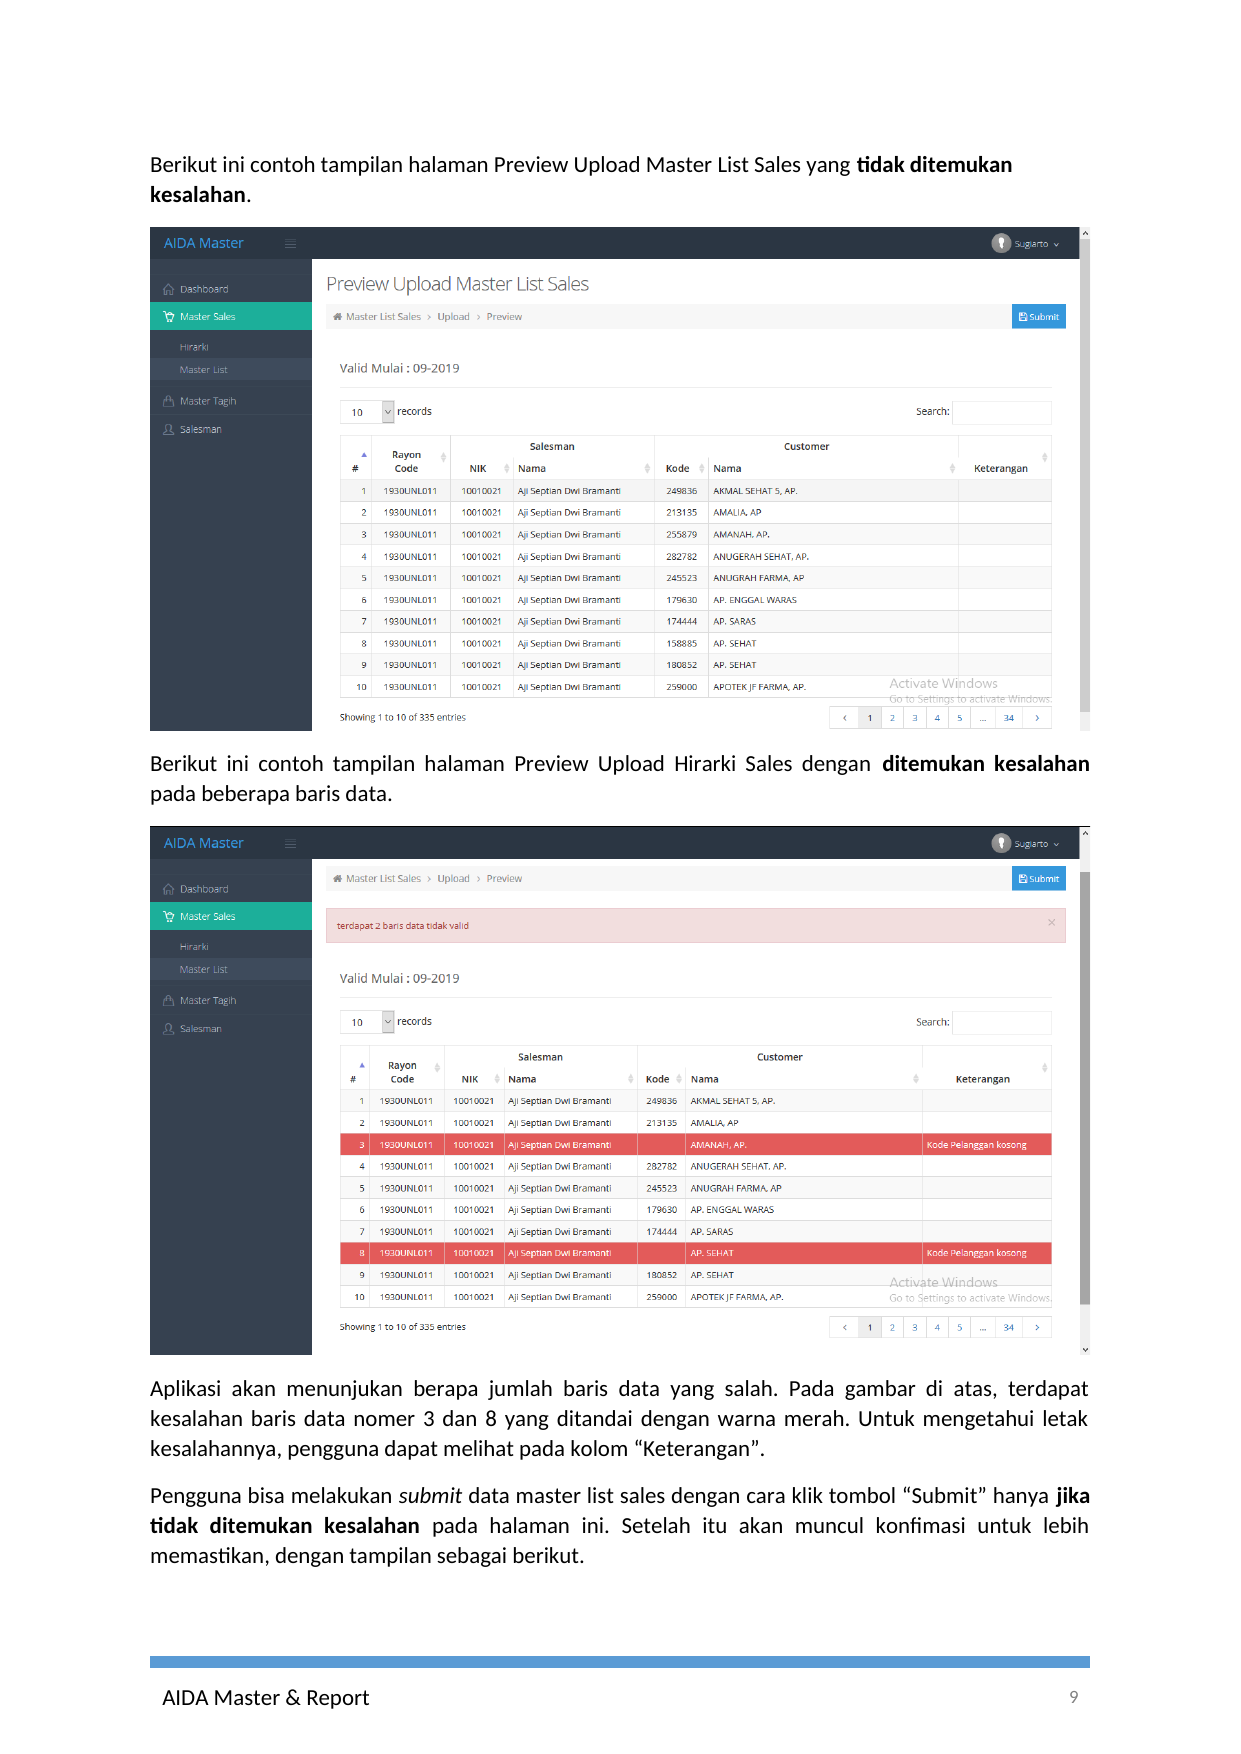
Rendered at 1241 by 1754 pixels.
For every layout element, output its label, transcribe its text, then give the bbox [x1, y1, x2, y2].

text Pengguna bisa melakukan submit data master list sales dengan cara klik tombol “Submit” hanya jika tidak ditemukan kesalahan pada halaman ini. Setelah itu akan muncul konfimasi untuk lebih memastikan, dengan tampilan sebagai berikut. [150, 1481, 1090, 1569]
picture [150, 826, 1091, 1355]
picture [150, 227, 1091, 731]
text Berikut ini contoh tampilan halaman Preview Upload Hirarki Sales dengan ditemukan kesalahan pada beberapa baris data. [150, 749, 1090, 807]
text Aplikasi akan menunjukan berapa jumlah baris data yang salah. Pada gambar di atas, terdapat kesalahan baris data nomer 3 dan 8 yang ditandai dengan warna merah. Untuk mengetahui letak kesalahannya, pengguna dapat melihat pada kolom “Keterangan”. [150, 1374, 1090, 1462]
text Berikut ini contoh tampilan halaman Preview Upload Master List Sales yang tidak ditemukan kesalahan. [150, 150, 1090, 208]
